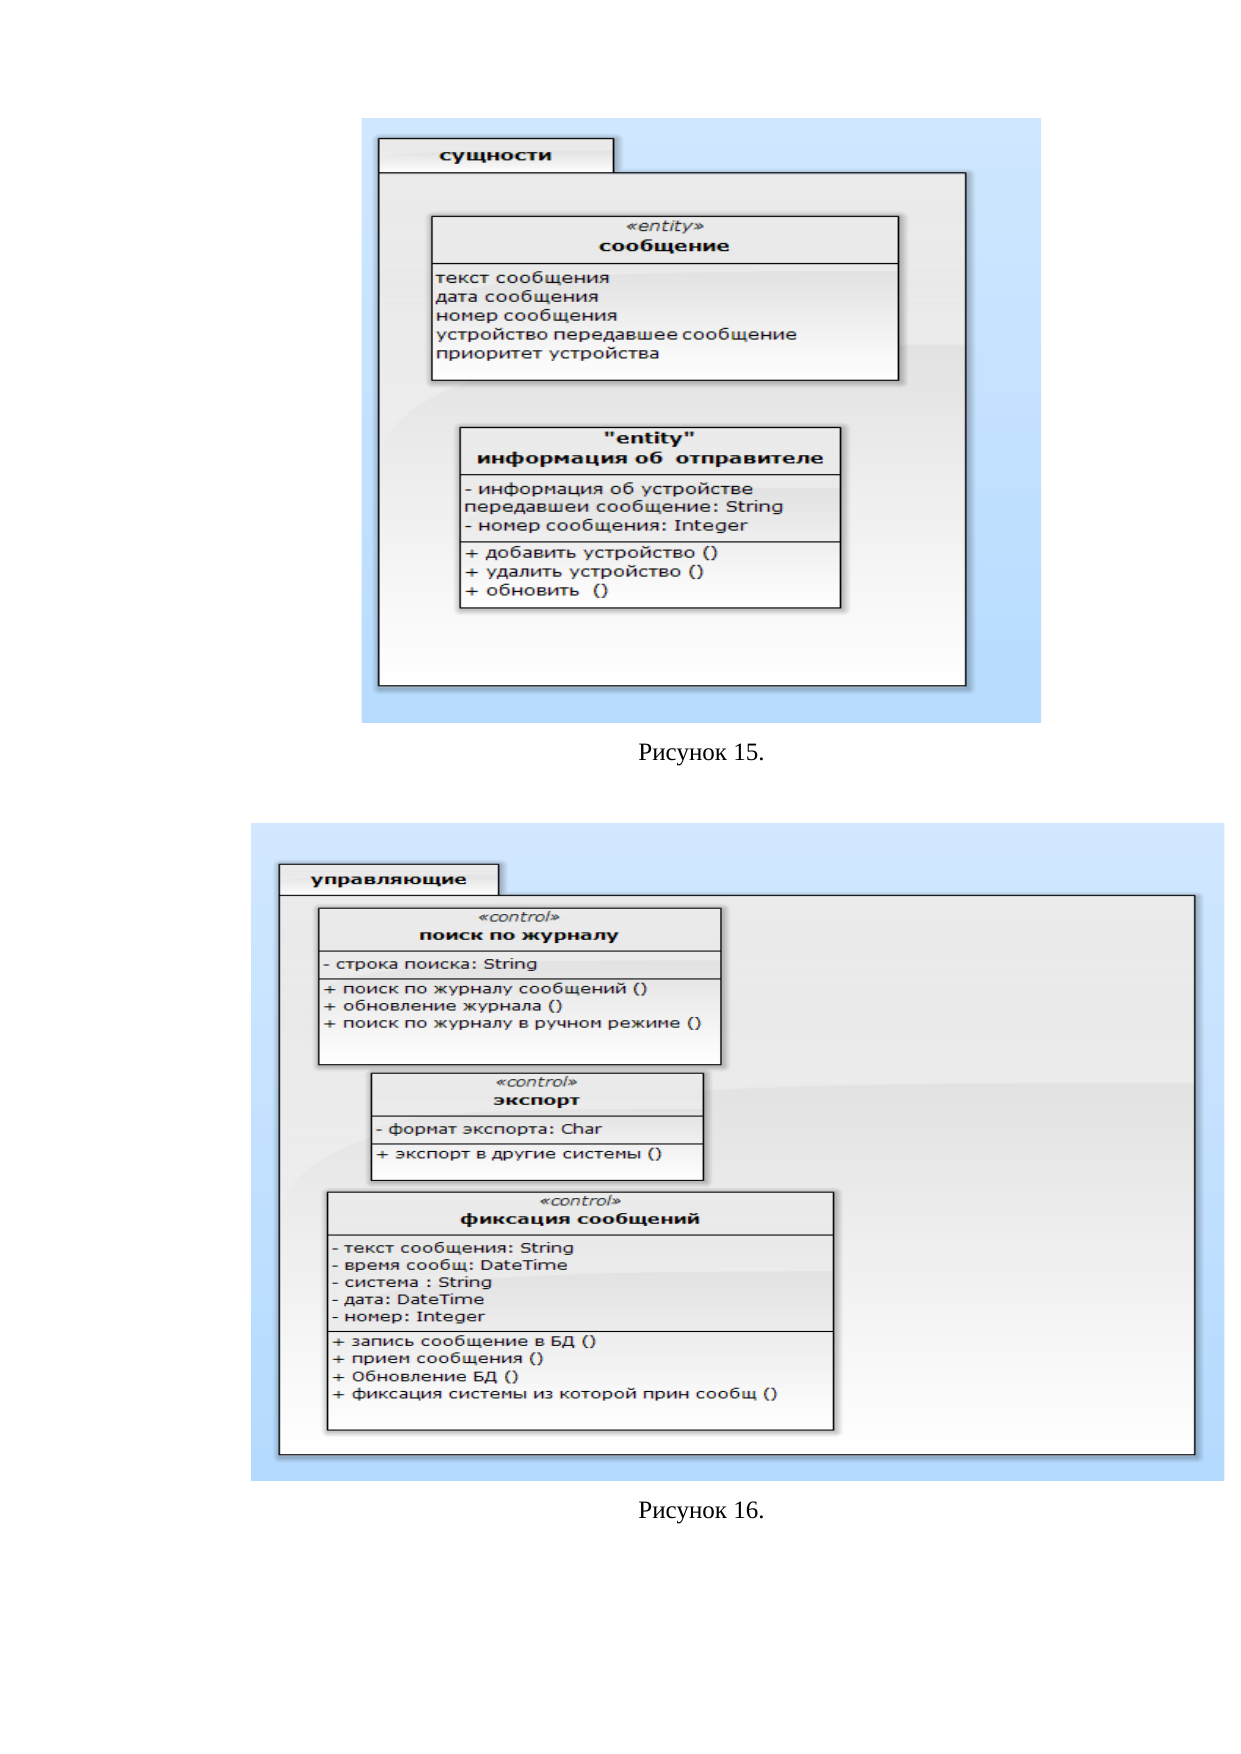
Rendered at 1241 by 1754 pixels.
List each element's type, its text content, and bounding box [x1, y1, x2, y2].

picture [251, 823, 1225, 1481]
text Рисунок 16. [251, 1495, 1152, 1523]
text Рисунок 15. [251, 737, 1152, 766]
picture [361, 118, 1042, 723]
